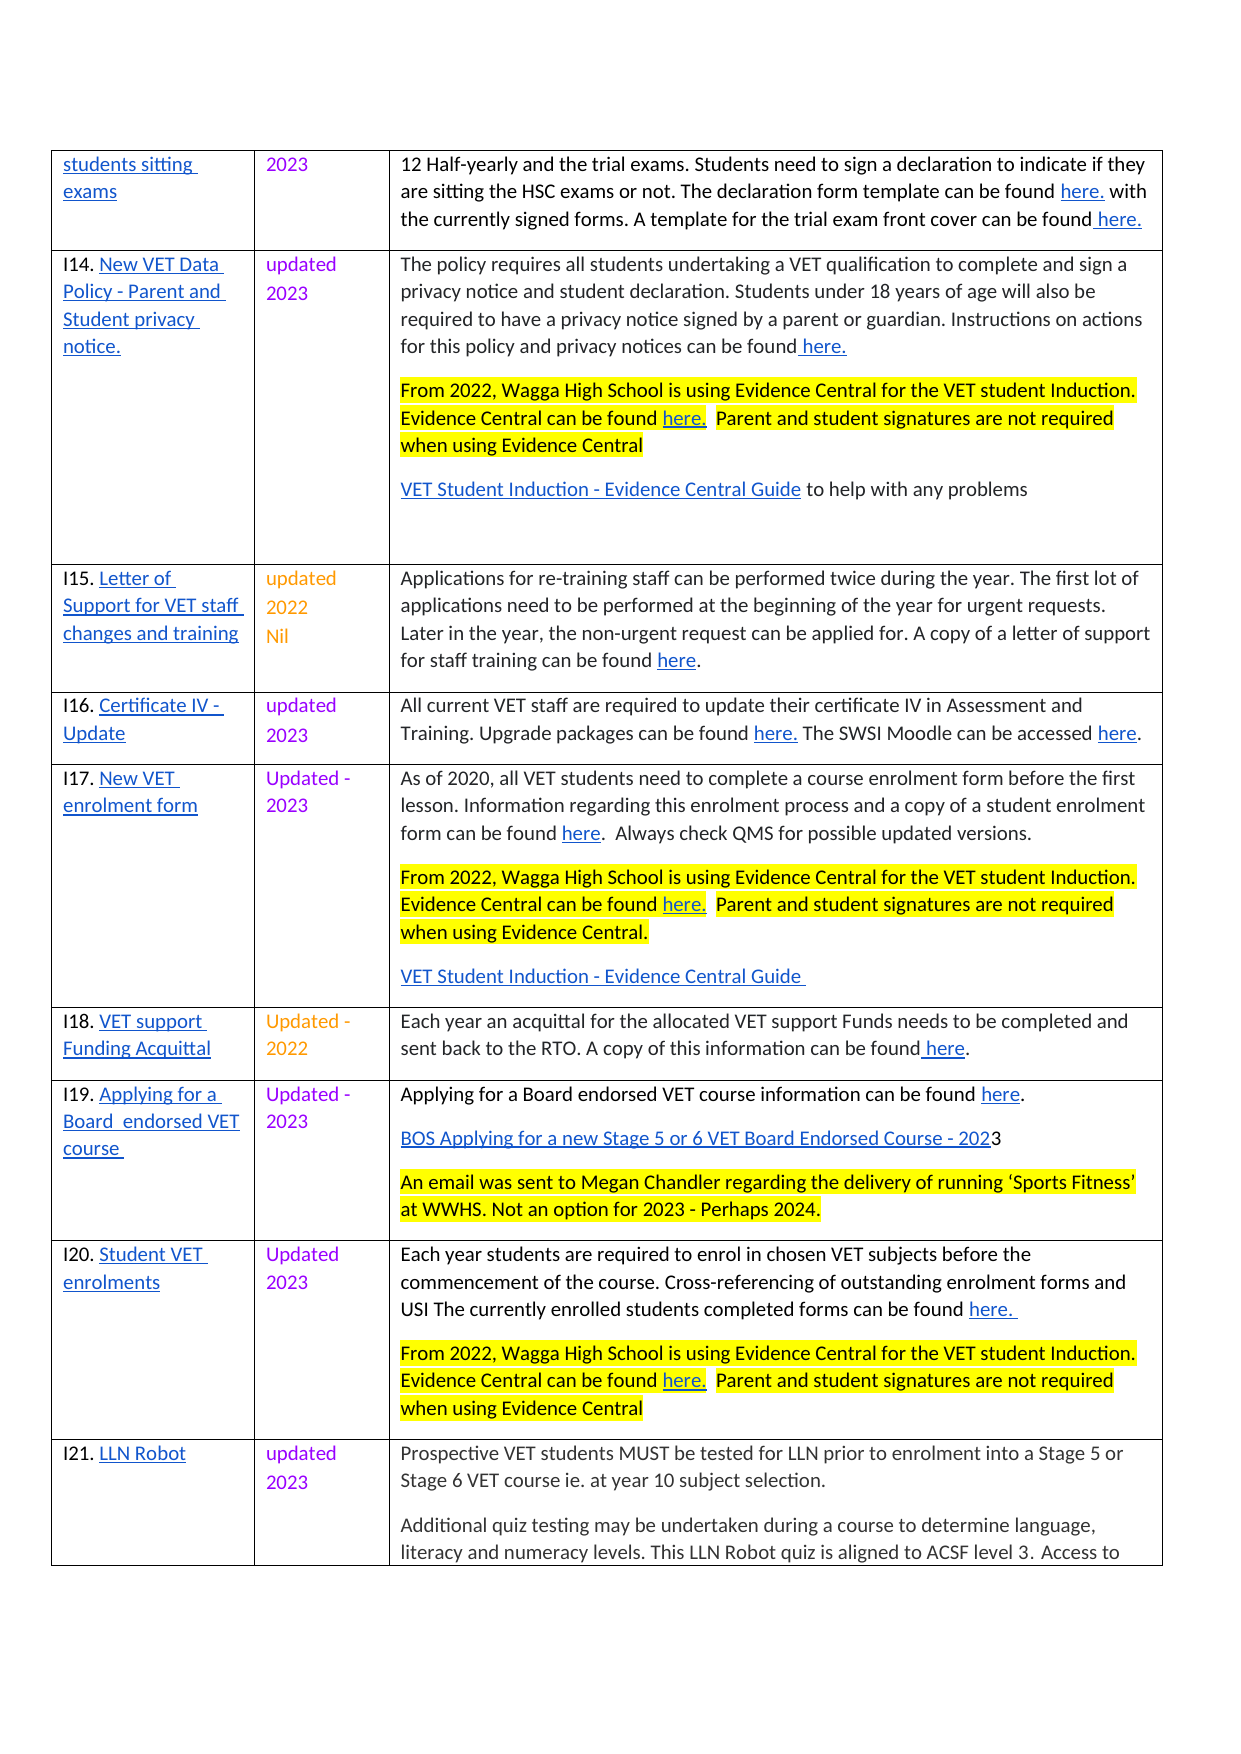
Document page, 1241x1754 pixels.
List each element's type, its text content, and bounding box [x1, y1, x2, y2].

table_cell Updated 2023 [255, 1241, 389, 1439]
table_cell updated 2022 Nil [255, 565, 389, 692]
table_cell updated 2023 [255, 1440, 389, 1564]
table_cell I14. New VET Data Policy - Parent and Student privacy notice. [52, 251, 254, 564]
table_cell I15. Letter of Support for VET staff changes and training [52, 565, 254, 692]
table_cell The policy requires all students undertaking a VET qualification to complete and sign a privacy notice and student declaration. Students under 18 years of age will also be required to have a privacy notice signed by a parent or guardian. Instructions on actions for this policy and privacy notices can be found here. From 2022, Wagga High School is using Evidence Central for the VET student Induction. Evidence Central can be found here. Parent and student signatures are not required when using Evidence Central VET Student Induction - Evidence Central Guide to help with any problems [390, 251, 1162, 564]
table_cell Each year an acquittal for the allocated VET support Funds needs to be completed and sent back to the RTO. A copy of this information can be found here. [390, 1008, 1162, 1080]
table_cell Updated - 2022 [255, 1008, 389, 1080]
table_cell All current VET staff are required to update their certificate IV in Assessment and Training. Upgrade packages can be found here. The SWSI Moodle can be accessed here. [390, 693, 1162, 764]
table_cell I21. LLN Robot [52, 1440, 254, 1564]
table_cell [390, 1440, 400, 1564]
table_cell Updated - 2023 [255, 1081, 389, 1240]
table_cell I20. Student VET enrolments [52, 1241, 254, 1439]
table_cell updated 2023 [255, 693, 389, 764]
table_cell Applications for re-training staff can be performed twice during the year. The first lot of applications need to be performed at the beginning of the year for urgent requests. Later in the year, the non-urgent request can be applied for. A copy of a letter of support for staff training can be found here. [390, 565, 1162, 692]
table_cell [52, 151, 254, 250]
table_cell I16. Certificate IV - Update [52, 693, 254, 764]
table_cell I19. Applying for a Board endorsed VET course [52, 1081, 254, 1240]
table_cell Updated 2023 [255, 151, 389, 250]
table_cell updated 2023 [255, 251, 389, 564]
table_cell I18. VET support Funding Acquittal [52, 1008, 254, 1080]
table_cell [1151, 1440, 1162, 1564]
table_cell As of 2020, all VET students need to complete a course enrolment form before the first lesson. Information regarding this enrolment process and a copy of a student enrolment form can be found here. Always check QMS for possible updated versions. From 2022, Wagga High School is using Evidence Central for the VET student Induction. Evidence Central can be found here. Parent and student signatures are not required when using Evidence Central. VET Student Induction - Evidence Central Guide [390, 765, 1162, 1007]
table_cell Each year students are required to enrol in chosen VET subjects before the commencement of the course. Cross-referencing of outstanding enrolment forms and USI The currently enrolled students completed forms can be found here. From 2022, Wagga High School is using Evidence Central for the VET student Induction. Evidence Central can be found here. Parent and student signatures are not required when using Evidence Central [390, 1241, 1162, 1439]
table_cell Updated - 2023 [255, 765, 389, 1007]
table_cell I17. New VET enrolment form [52, 765, 254, 1007]
table_cell Applying for a Board endorsed VET course information can be found here. BOS Applying for a new Stage 5 or 6 VET Board Endorsed Course - 2023 An email was sent to Megan Chandler regarding the delivery of running ‘Sports Fitness’ at WWHS. Not an option for 2023 - Perhaps 2024. [390, 1081, 1162, 1240]
